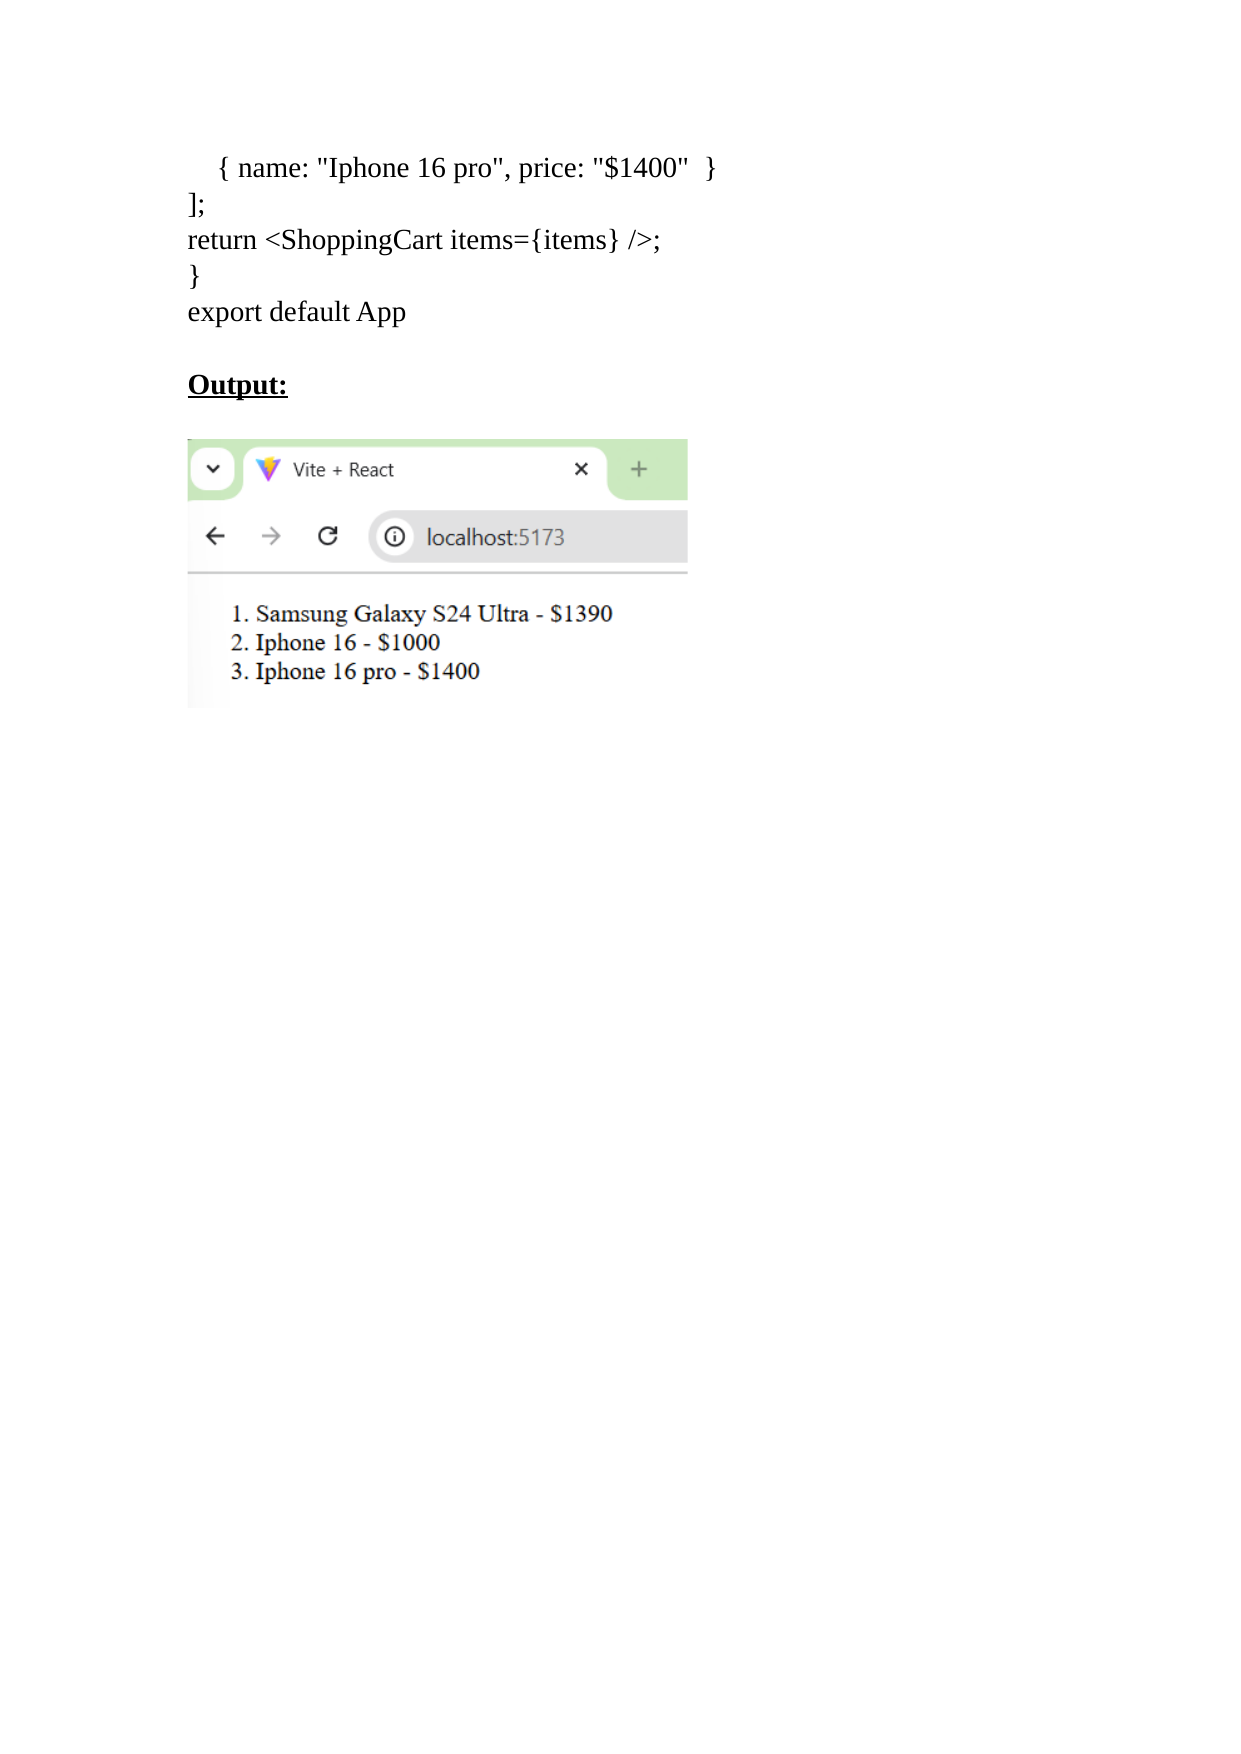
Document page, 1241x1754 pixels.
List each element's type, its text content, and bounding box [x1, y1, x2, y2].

list { name: "Iphone 16 pro", price: "$1400" } [187, 150, 1090, 183]
list ]; [187, 186, 1090, 220]
picture [187, 439, 688, 708]
list export default App [187, 294, 1090, 328]
list } [187, 258, 1090, 292]
list Output: [187, 367, 1090, 400]
list return <ShoppingCart items={items} />; [187, 222, 1090, 256]
